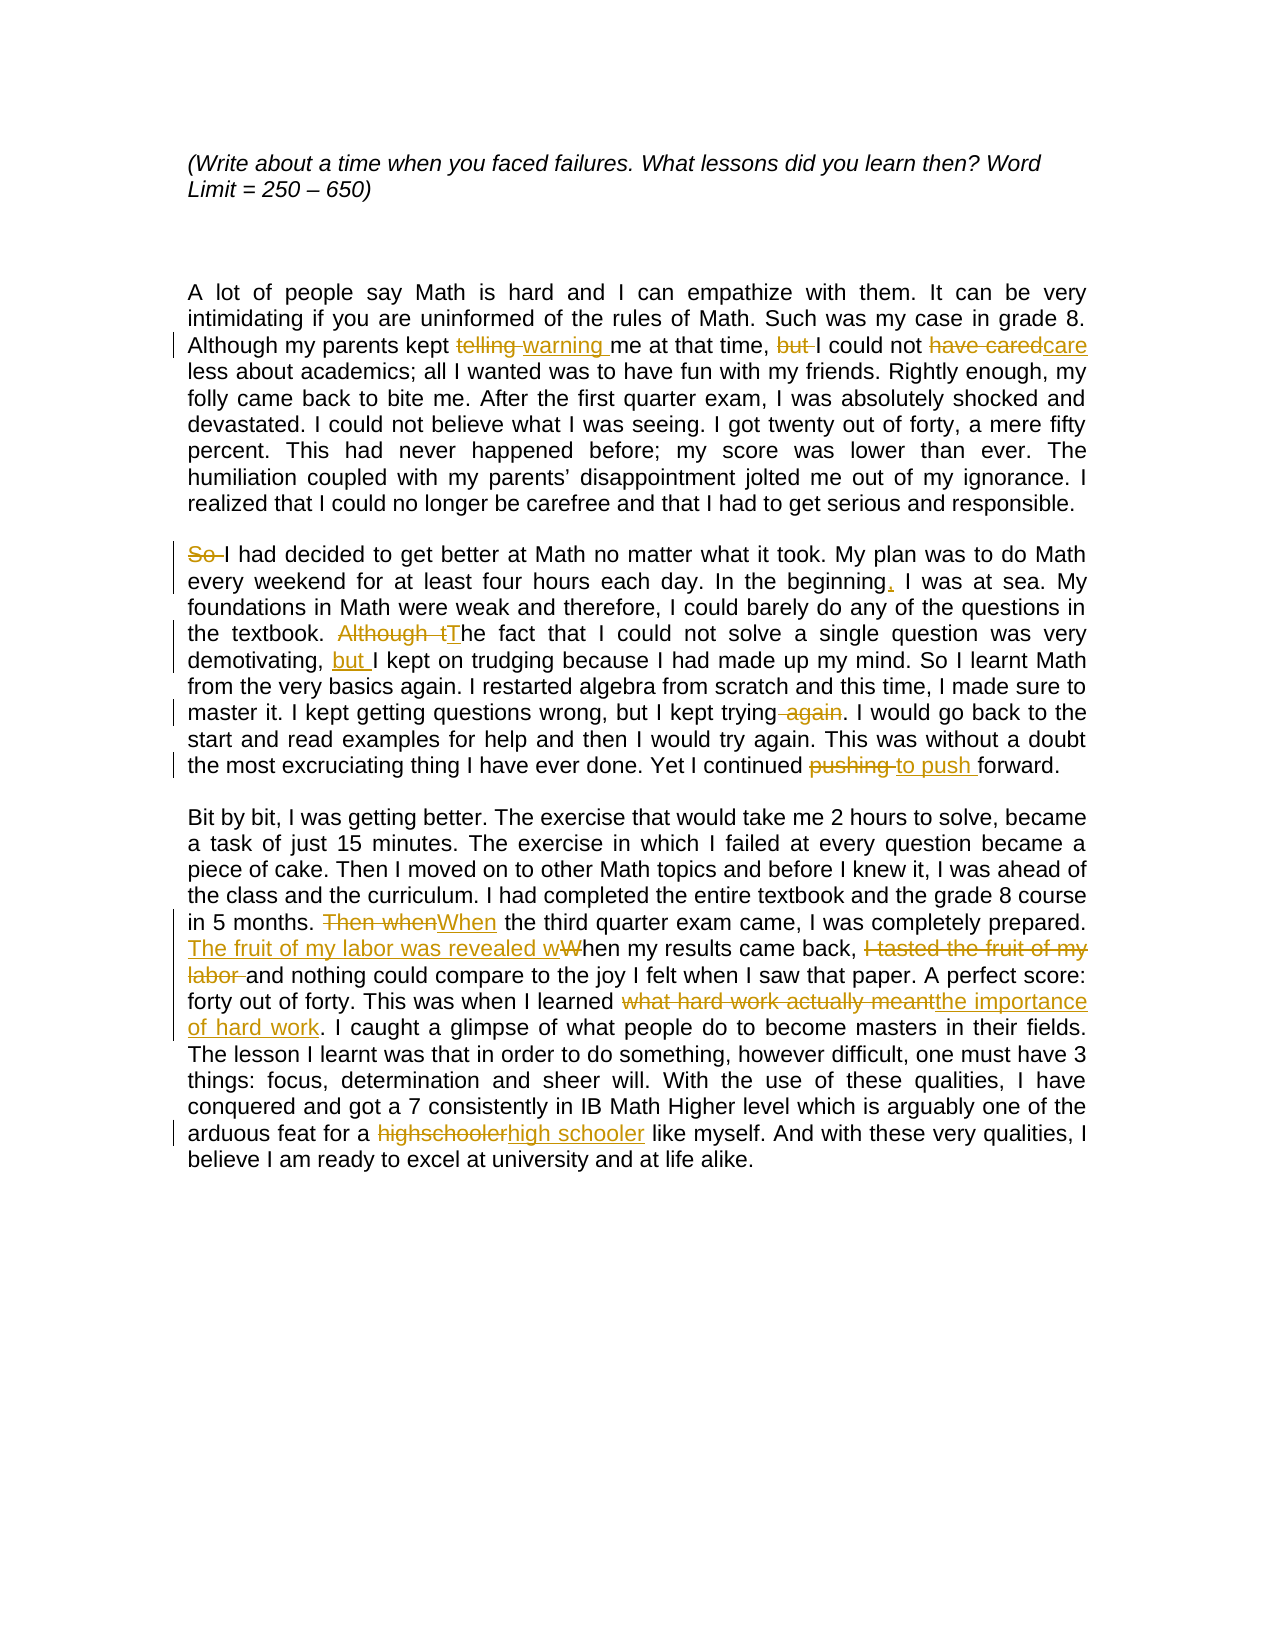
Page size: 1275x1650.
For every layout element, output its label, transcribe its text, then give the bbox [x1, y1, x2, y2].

text (Write about a time when you faced failures. What lessons did you learn then? Word Limit = 250 – 650) [187, 150, 1087, 203]
text I had decided to get better at Math no matter what it took. My plan was to do Math every weekend for at least four hours each day. In the beginning I was at sea. My foundations in Math were weak and therefore, I could barely do any of the questions in the textbook. he fact that I could not solve a single question was very demotivating, I kept on trudging because I had made up my mind. So I learnt Math from the very basics again. I restarted algebra from scratch and this time, I made sure to master it. I kept getting questions wrong, but I kept trying. I would go back to the start and read examples for help and then I would try again. This was without a doubt the most excruciating thing I have ever done. Yet I continued forward. [187, 541, 1087, 778]
text A lot of people say Math is hard and I can empathize with them. It can be very intimidating if you are uninformed of the rules of Math. Such was my case in grade 8. Although my parents kept me at that time, I could not less about academics; all I wanted was to have fun with my friends. Rightly enough, my folly came back to bite me. After the first quarter exam, I was absolutely shocked and devastated. I could not believe what I was seeing. I got twenty out of forty, a mere fifty percent. This had never happened before; my score was lower than ever. The humiliation coupled with my parents’ disappointment jolted me out of my ignorance. I realized that I could no longer be carefree and that I had to get serious and responsible. [187, 279, 1087, 516]
text Bit by bit, I was getting better. The exercise that would take me 2 hours to solve, became a task of just 15 minutes. The exercise in which I failed at every question became a piece of cake. Then I moved on to other Math topics and before I knew it, I was ahead of the class and the curriculum. I had completed the entire textbook and the grade 8 course in 5 months. the third quarter exam came, I was completely prepared. hen my results came back, and nothing could compare to the joy I felt when I saw that paper. A perfect score: forty out of forty. This was when I learned . I caught a glimpse of what people do to become masters in their fields. The lesson I learnt was that in order to do something, however difficult, one must have 3 things: focus, determination and sheer will. With the use of these qualities, I have conquered and got a 7 consistently in IB Math Higher level which is arguably one of the arduous feat for a like myself. And with these very qualities, I believe I am ready to excel at university and at life alike. [187, 803, 1087, 1172]
